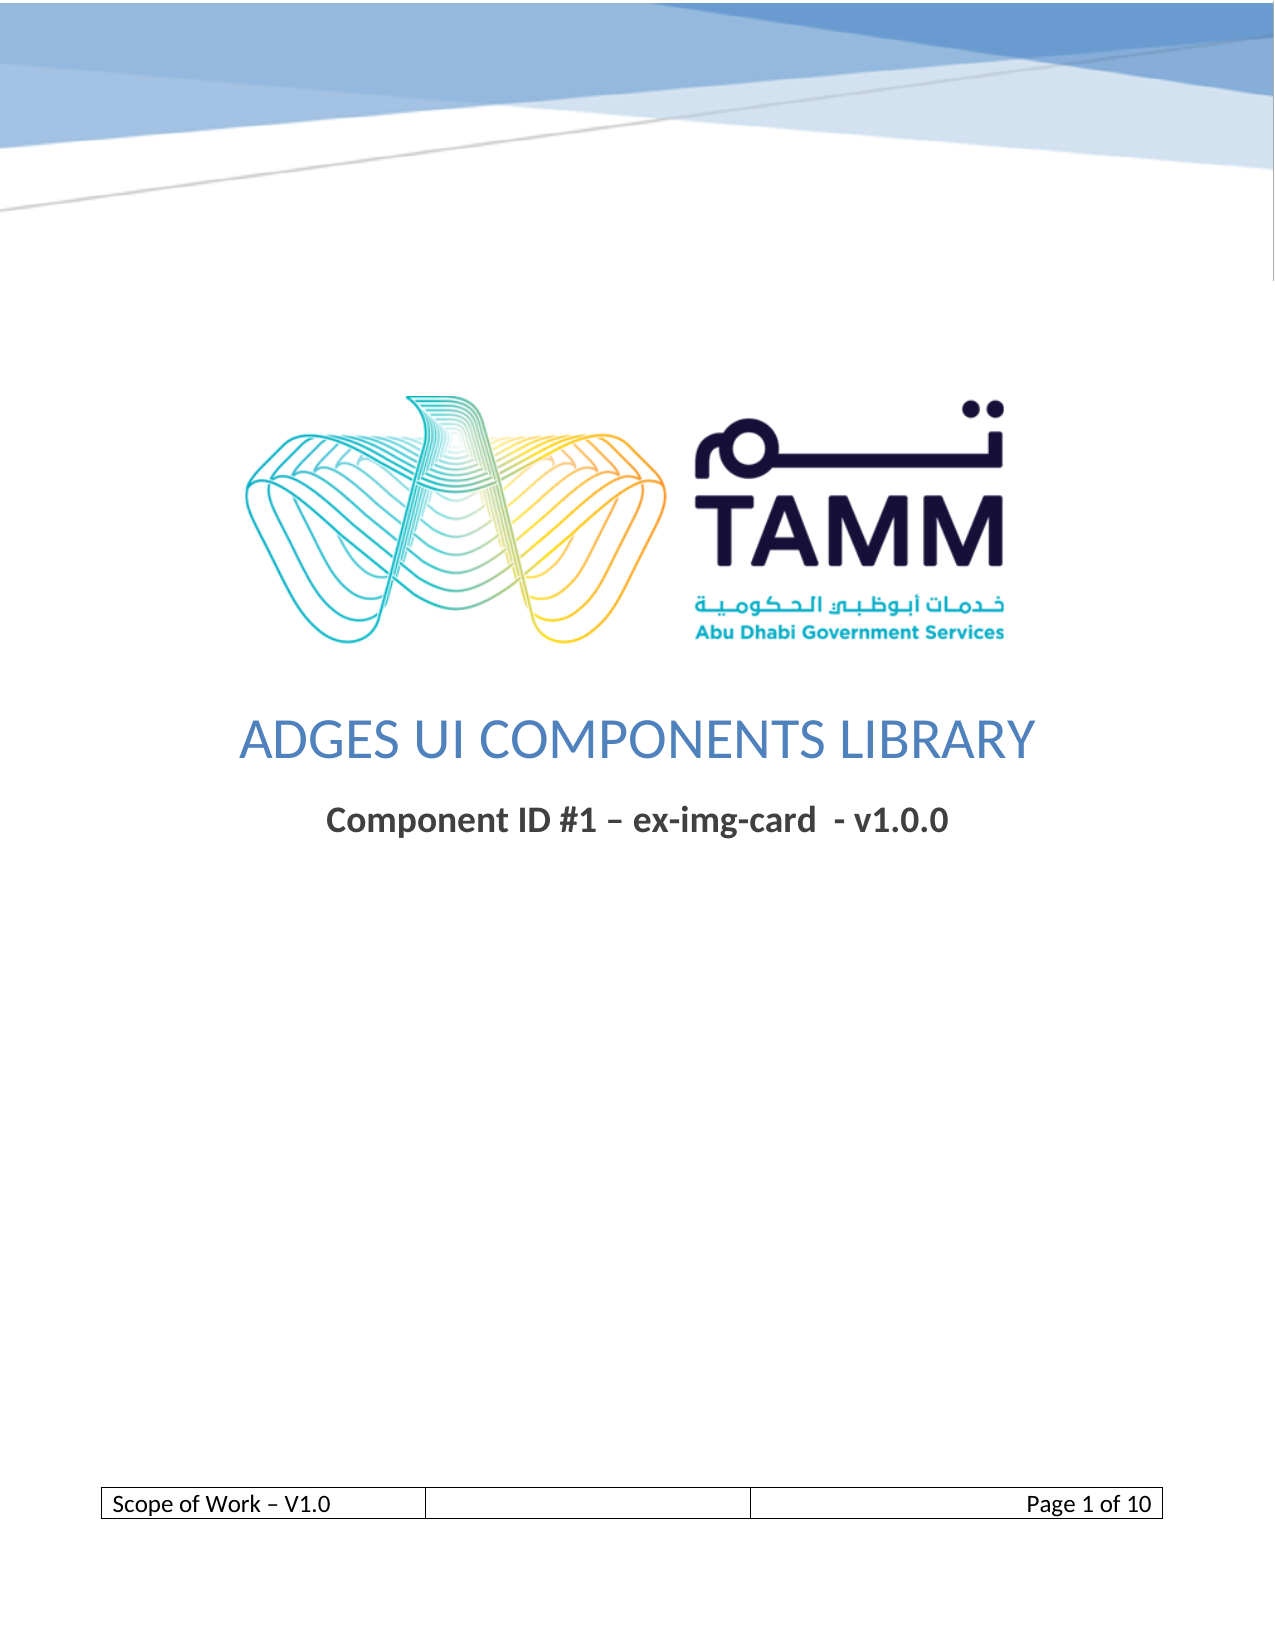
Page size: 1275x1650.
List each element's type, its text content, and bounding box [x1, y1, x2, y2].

picture [245, 396, 1004, 644]
text Component ID #1 – ex-img-card - v1.0.0 [112, 796, 1162, 842]
picture [0, 1, 1274, 281]
text adges UI components library [112, 702, 1162, 773]
